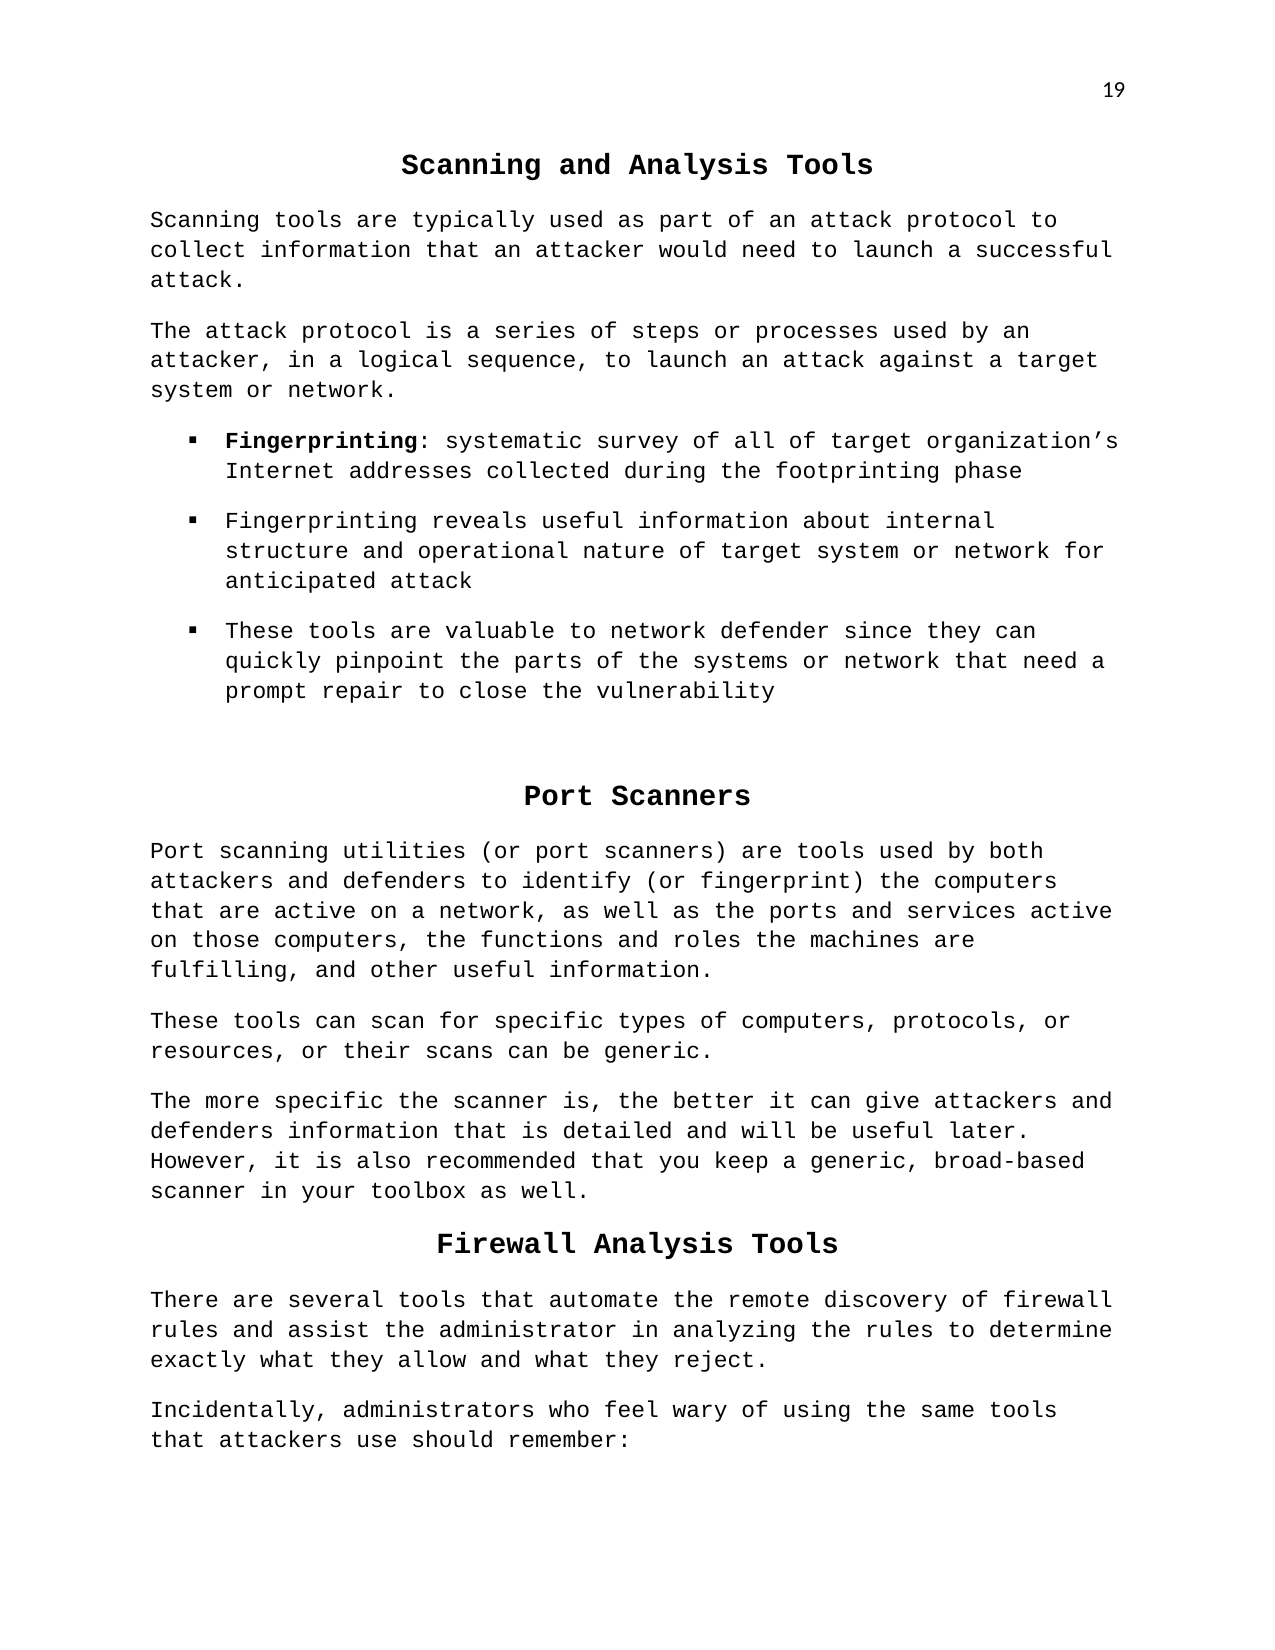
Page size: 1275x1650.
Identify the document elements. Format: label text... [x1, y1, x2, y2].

text Port Scanners [150, 781, 1125, 814]
list Fingerprinting: systematic survey of all of target organization’s Internet addresses collected during the footprinting phase [187, 429, 1125, 485]
text The attack protocol is a series of steps or processes used by an attacker, in a logical sequence, to launch an attack against a target system or network. [150, 319, 1125, 404]
text These tools can scan for specific types of computers, protocols, or resources, or their scans can be generic. [150, 1009, 1125, 1065]
list Fingerprinting reveals useful information about internal structure and operational nature of target system or network for anticipated attack [187, 509, 1125, 595]
text Incidentally, administrators who feel wary of using the same tools that attackers use should remember: [150, 1398, 1125, 1454]
text Scanning tools are typically used as part of an attack protocol to collect information that an attacker would need to launch a successful attack. [150, 209, 1125, 294]
text There are several tools that automate the remote discovery of firewall rules and assist the administrator in analyzing the rules to determine exactly what they allow and what they reject. [150, 1288, 1125, 1374]
text Scanning and Analysis Tools [150, 150, 1125, 183]
text Port scanning utilities (or port scanners) are tools used by both attackers and defenders to identify (or fingerprint) the computers that are active on a network, as well as the ports and services active on those computers, the functions and roles the machines are fulfilling, and other useful information. [150, 839, 1125, 984]
text The more specific the scanner is, the better it can give attackers and defenders information that is detailed and will be useful later. However, it is also recommended that you keep a generic, broad-based scanner in your toolbox as well. [150, 1089, 1125, 1205]
text Firewall Analysis Tools [150, 1229, 1125, 1263]
list These tools are valuable to network defender since they can quickly pinpoint the parts of the systems or network that need a prompt repair to close the vulnerability [187, 620, 1125, 705]
